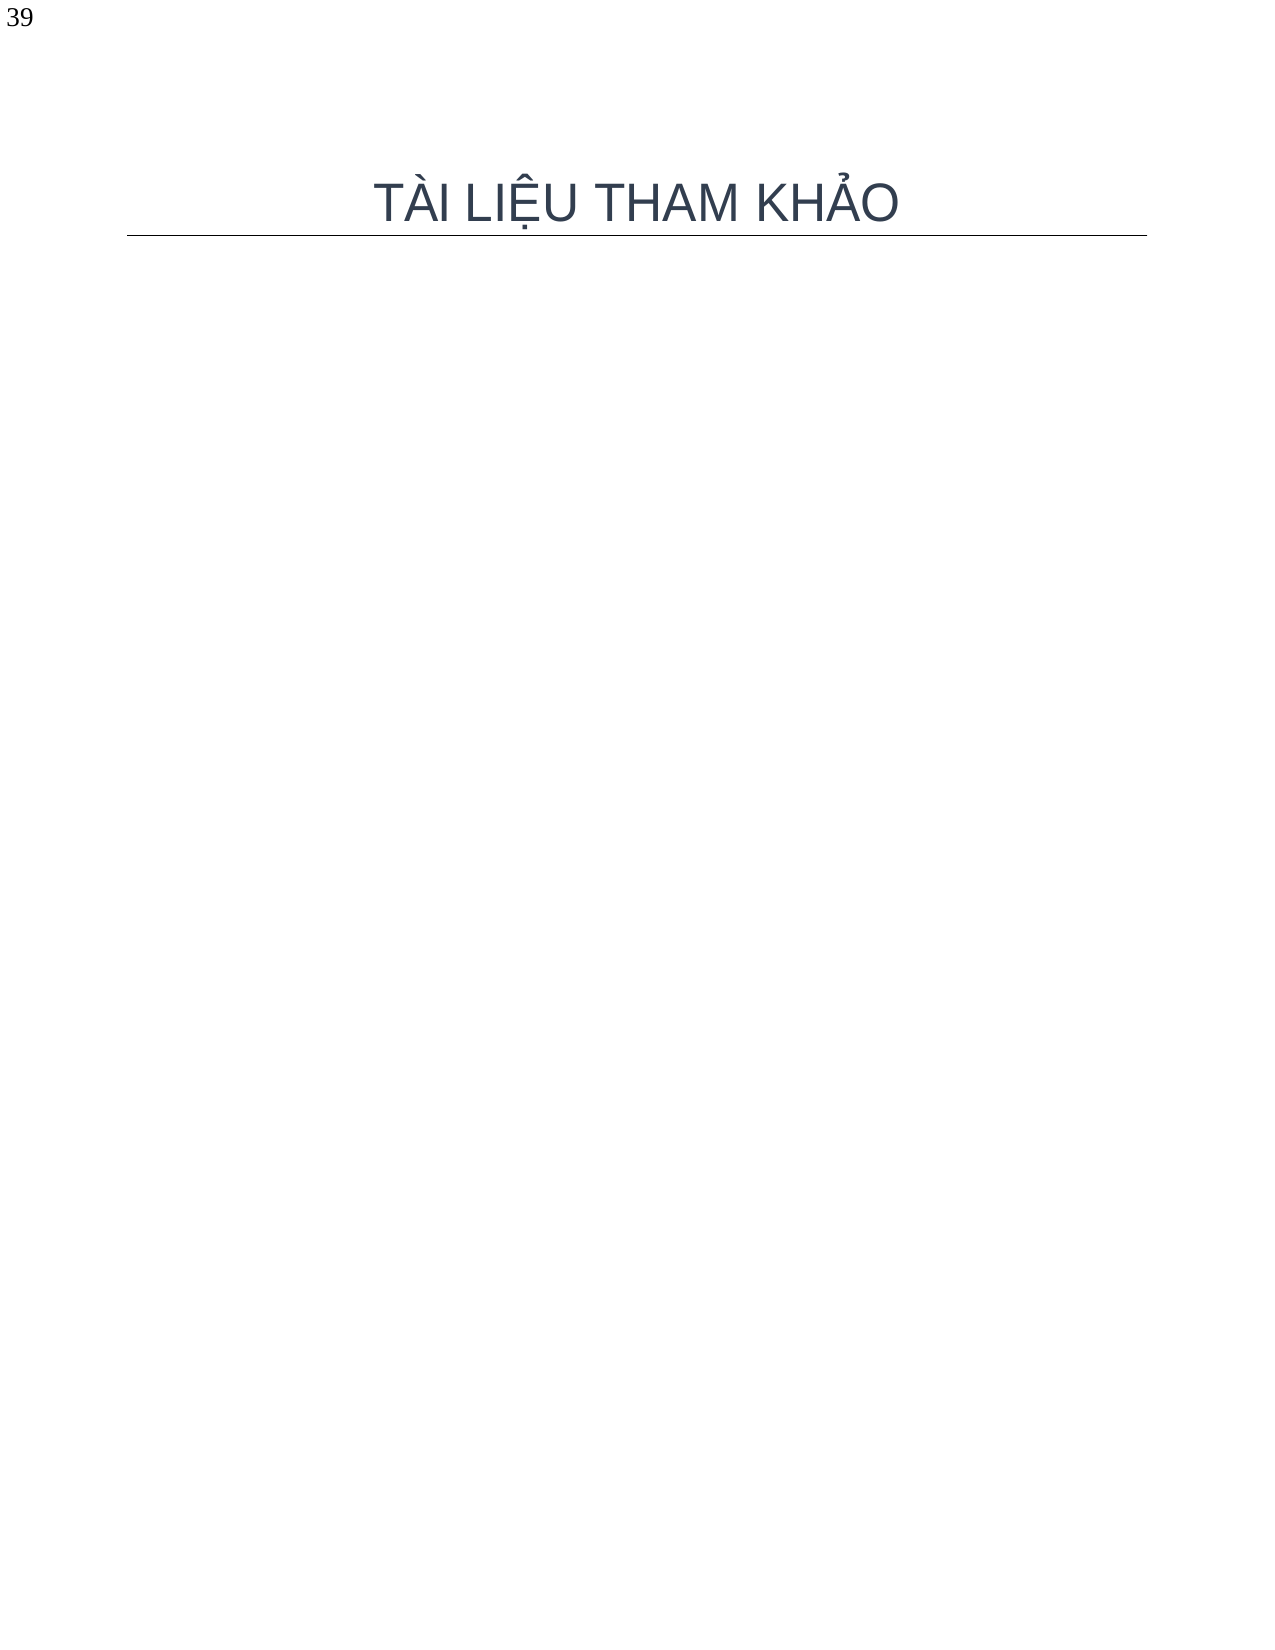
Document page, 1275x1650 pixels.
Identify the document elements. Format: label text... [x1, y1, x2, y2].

subtitle TÀI LIỆU THAM KHẢO [127, 170, 1147, 235]
